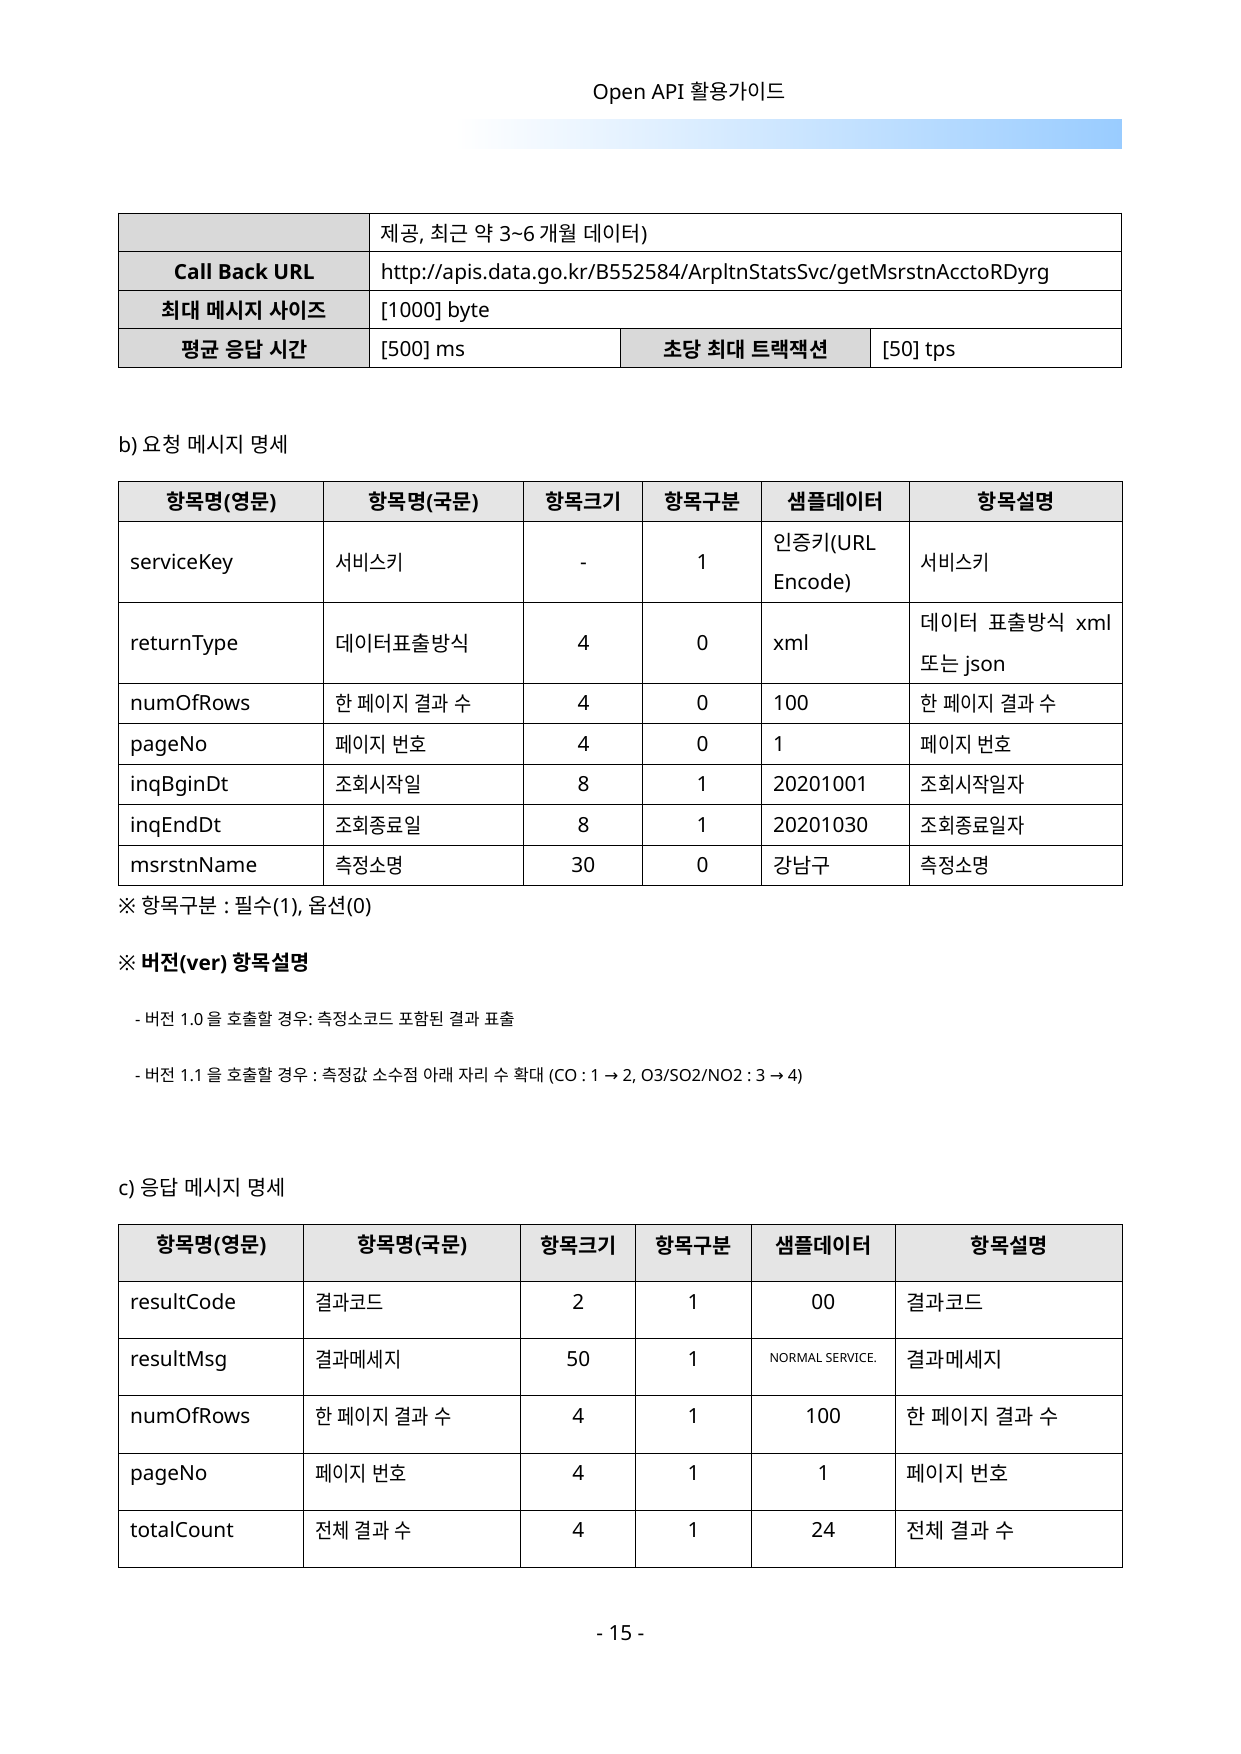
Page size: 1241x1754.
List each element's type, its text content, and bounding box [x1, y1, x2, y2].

table_cell pageNo [119, 1454, 303, 1509]
text - 버전 1.0을 호출할 경우: 측정소코드 포함된 결과 표출 [118, 999, 1122, 1037]
table_cell [1000] byte [370, 291, 1121, 328]
table_cell msrstnName [119, 846, 323, 885]
table_cell 0 [643, 603, 761, 683]
table_cell 페이지 번호 [910, 724, 1122, 764]
table_cell [500] ms [370, 329, 620, 367]
table_cell 00 [752, 1282, 895, 1338]
table_cell returnType [119, 603, 323, 683]
table_cell 1 [752, 1454, 895, 1509]
table_cell 24 [752, 1511, 895, 1567]
table_cell pageNo [119, 724, 323, 764]
table_cell 4 [521, 1454, 635, 1509]
text b) 요청 메시지 명세 [118, 424, 1122, 462]
table_cell resultCode [119, 1282, 303, 1338]
table_cell 4 [521, 1396, 635, 1452]
table_cell 한 페이지 결과 수 [896, 1396, 1122, 1452]
table_cell 0 [643, 724, 761, 764]
table_header 항목구분 [636, 1225, 751, 1281]
table_cell Call Back URL [119, 252, 369, 290]
table_cell 100 [762, 684, 909, 723]
table_cell 조회시작일 [324, 765, 523, 804]
table_cell - [524, 522, 642, 602]
table_cell 측정소명 [910, 846, 1122, 885]
table_cell 8 [524, 765, 642, 804]
table_cell 데이터 표출방식 xml 또는 json [910, 603, 1122, 683]
table_header 항목명(국문) [324, 482, 523, 521]
table_cell 한 페이지 결과 수 [324, 684, 523, 723]
table_cell totalCount [119, 1511, 303, 1567]
table_cell 20201030 [762, 805, 909, 844]
table_cell 한 페이지 결과 수 [910, 684, 1122, 723]
table_cell 20201001 [762, 765, 909, 804]
table_cell 페이지 번호 [324, 724, 523, 764]
table_cell 0 [643, 684, 761, 723]
table_cell 4 [524, 684, 642, 723]
table_cell 결과코드 [896, 1282, 1122, 1338]
table_cell 결과메세지 [304, 1339, 520, 1395]
table_cell 50 [521, 1339, 635, 1395]
table_header 항목명(국문) [304, 1225, 520, 1281]
table_cell 1 [636, 1339, 751, 1395]
table_header 샘플데이터 [752, 1225, 895, 1281]
table_cell numOfRows [119, 1396, 303, 1452]
table_cell 1 [643, 765, 761, 804]
table_header 항목명(영문) [119, 482, 323, 521]
text ※ 항목구분 : 필수(1), 옵션(0) [118, 886, 1122, 923]
text - 버전 1.1을 호출할 경우 : 측정값 소수점 아래 자리 수 확대 (CO : 1 → 2, O3/SO2/NO2 : 3 → 4) [118, 1055, 1122, 1093]
table_header 항목크기 [521, 1225, 635, 1281]
table_cell 4 [521, 1511, 635, 1567]
table_cell 측정소명 [324, 846, 523, 885]
table_header 샘플데이터 [762, 482, 909, 521]
table_header 항목설명 [896, 1225, 1122, 1281]
table_header 항목명(영문) [119, 1225, 303, 1281]
table_cell 1 [643, 805, 761, 844]
table_cell 한 페이지 결과 수 [304, 1396, 520, 1452]
table_cell 서비스키 [910, 522, 1122, 602]
table_cell xml [762, 603, 909, 683]
table_cell 결과메세지 [896, 1339, 1122, 1395]
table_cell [370, 214, 1121, 251]
table_cell NORMAL SERVICE. [752, 1339, 895, 1395]
table_cell 8 [524, 805, 642, 844]
table_header 항목크기 [524, 482, 642, 521]
table_cell 0 [643, 846, 761, 885]
table_cell 1 [643, 522, 761, 602]
table_cell 최대 메시지 사이즈 [119, 291, 369, 328]
table_cell 페이지 번호 [896, 1454, 1122, 1509]
table_cell serviceKey [119, 522, 323, 602]
table_cell resultMsg [119, 1339, 303, 1395]
table_cell 100 [752, 1396, 895, 1452]
table_cell 상세기능 설명 [119, 214, 369, 251]
table_cell inqBginDt [119, 765, 323, 804]
table_cell 평균 응답 시간 [119, 329, 369, 367]
table_cell 조회시작일자 [910, 765, 1122, 804]
table_cell 전체 결과 수 [304, 1511, 520, 1567]
table_cell 인증키(URL Encode) [762, 522, 909, 602]
table_cell 1 [636, 1511, 751, 1567]
table_cell 결과코드 [304, 1282, 520, 1338]
table_cell 페이지 번호 [304, 1454, 520, 1509]
table_header 항목설명 [910, 482, 1122, 521]
text ※ 버전(ver) 항목설명 [118, 943, 1122, 980]
table_cell 조회종료일자 [910, 805, 1122, 844]
table_cell 1 [636, 1454, 751, 1509]
table_cell 30 [524, 846, 642, 885]
table_cell 1 [636, 1396, 751, 1452]
table_cell 2 [521, 1282, 635, 1338]
table_cell 조회종료일 [324, 805, 523, 844]
table_cell inqEndDt [119, 805, 323, 844]
table_cell 전체 결과 수 [896, 1511, 1122, 1567]
table_cell 강남구 [762, 846, 909, 885]
table_cell 4 [524, 603, 642, 683]
table_cell numOfRows [119, 684, 323, 723]
table_cell 1 [636, 1282, 751, 1338]
table_cell 초당 최대 트랙잭션 [621, 329, 870, 367]
table_cell http://apis.data.go.kr/B552584/ArpltnStatsSvc/getMsrstnAcctoRDyrg [370, 252, 1121, 290]
table_cell 4 [524, 724, 642, 764]
text c) 응답 메시지 명세 [118, 1168, 1122, 1205]
table_cell 서비스키 [324, 522, 523, 602]
table_cell [50] tps [871, 329, 1121, 367]
table_header 항목구분 [643, 482, 761, 521]
table_cell 데이터표출방식 [324, 603, 523, 683]
table_cell 1 [762, 724, 909, 764]
